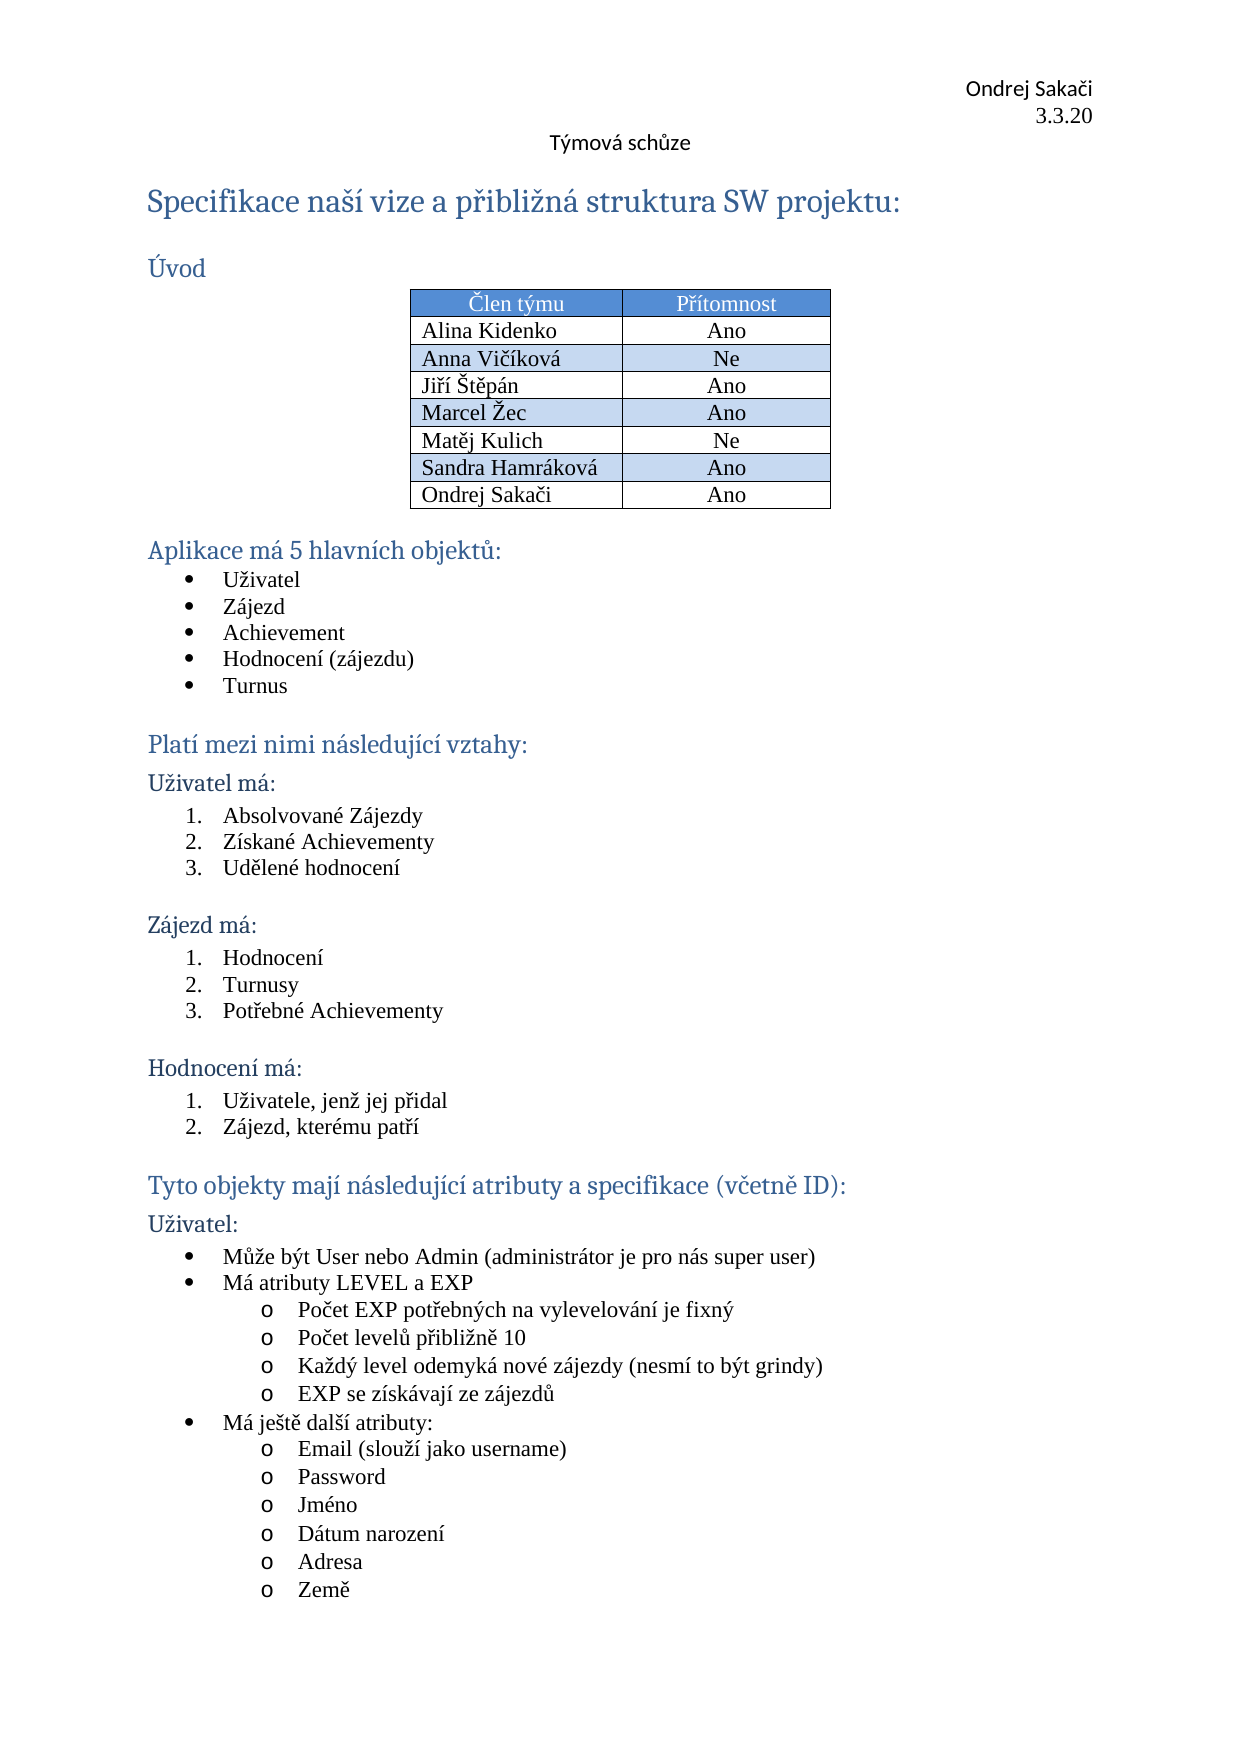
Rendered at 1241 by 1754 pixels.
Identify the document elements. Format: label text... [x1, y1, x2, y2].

subtitle Tyto objekty mají následující atributy a specifikace (včetně ID): [148, 1170, 1093, 1201]
table_cell Anna Vičíková [411, 345, 622, 371]
list Achievement [185, 619, 1093, 646]
table_cell Ano [623, 482, 830, 508]
table_cell Ano [623, 399, 830, 426]
table_cell Alina Kidenko [411, 317, 622, 343]
list EXP se získávají ze zájezdů [260, 1380, 1093, 1409]
table_cell Matěj Kulich [411, 427, 622, 453]
list Každý level odemyká nové zájezdy (nesmí to být grindy) [260, 1352, 1093, 1380]
list Hodnocení [185, 944, 1093, 971]
table_cell Sandra Hamráková [411, 454, 622, 481]
table_cell Ne [623, 427, 830, 453]
list Počet EXP potřebných na vylevelování je fixný [260, 1296, 1093, 1324]
text Aplikace má 5 hlavních objektů: [148, 509, 1093, 566]
list Uživatele, jenž jej přidal [185, 1087, 1093, 1113]
text Specifikace naší vize a přibližná struktura SW projektu: [148, 182, 1093, 249]
table_header Člen týmu [411, 290, 622, 316]
list Zájezd, kterému patří [185, 1113, 1093, 1139]
list Jméno [260, 1491, 1093, 1520]
list Udělené hodnocení [185, 854, 1093, 881]
table_header Přítomnost [623, 290, 830, 316]
table_cell Ano [623, 454, 830, 481]
table_cell Ne [623, 345, 830, 371]
table_cell Ano [623, 372, 830, 398]
subtitle Platí mezi nimi následující vztahy: [148, 729, 1093, 760]
subtitle Zájezd má: [148, 911, 1093, 940]
list Absolvované Zájezdy [185, 802, 1093, 828]
list Získané Achievementy [185, 828, 1093, 854]
list Adresa [260, 1548, 1093, 1576]
list Turnus [185, 672, 1093, 698]
list Dátum narození [260, 1520, 1093, 1548]
table_cell Marcel Žec [411, 399, 622, 426]
list Password [260, 1463, 1093, 1491]
list Turnusy [185, 971, 1093, 997]
list Má ještě další atributy: [185, 1409, 1093, 1435]
subtitle Hodnocení má: [148, 1054, 1093, 1083]
table_cell Ano [623, 317, 830, 343]
list Může být User nebo Admin (administrátor je pro nás super user) [185, 1243, 1093, 1269]
list Země [260, 1576, 1093, 1604]
list Hodnocení (zájezdu) [185, 646, 1093, 672]
list Má atributy LEVEL a EXP [185, 1269, 1093, 1296]
list Email (slouží jako username) [260, 1435, 1093, 1463]
table_cell Jiří Štěpán [411, 372, 622, 398]
subtitle Uživatel má: [148, 769, 1093, 797]
table_cell Ondrej Sakači [411, 482, 622, 508]
list Zájezd [185, 593, 1093, 619]
list Uživatel [185, 566, 1093, 593]
list Počet levelů přibližně 10 [260, 1324, 1093, 1352]
list Potřebné Achievementy [185, 997, 1093, 1023]
subtitle Uživatel: [148, 1210, 1093, 1239]
subtitle Úvod [148, 253, 1093, 284]
